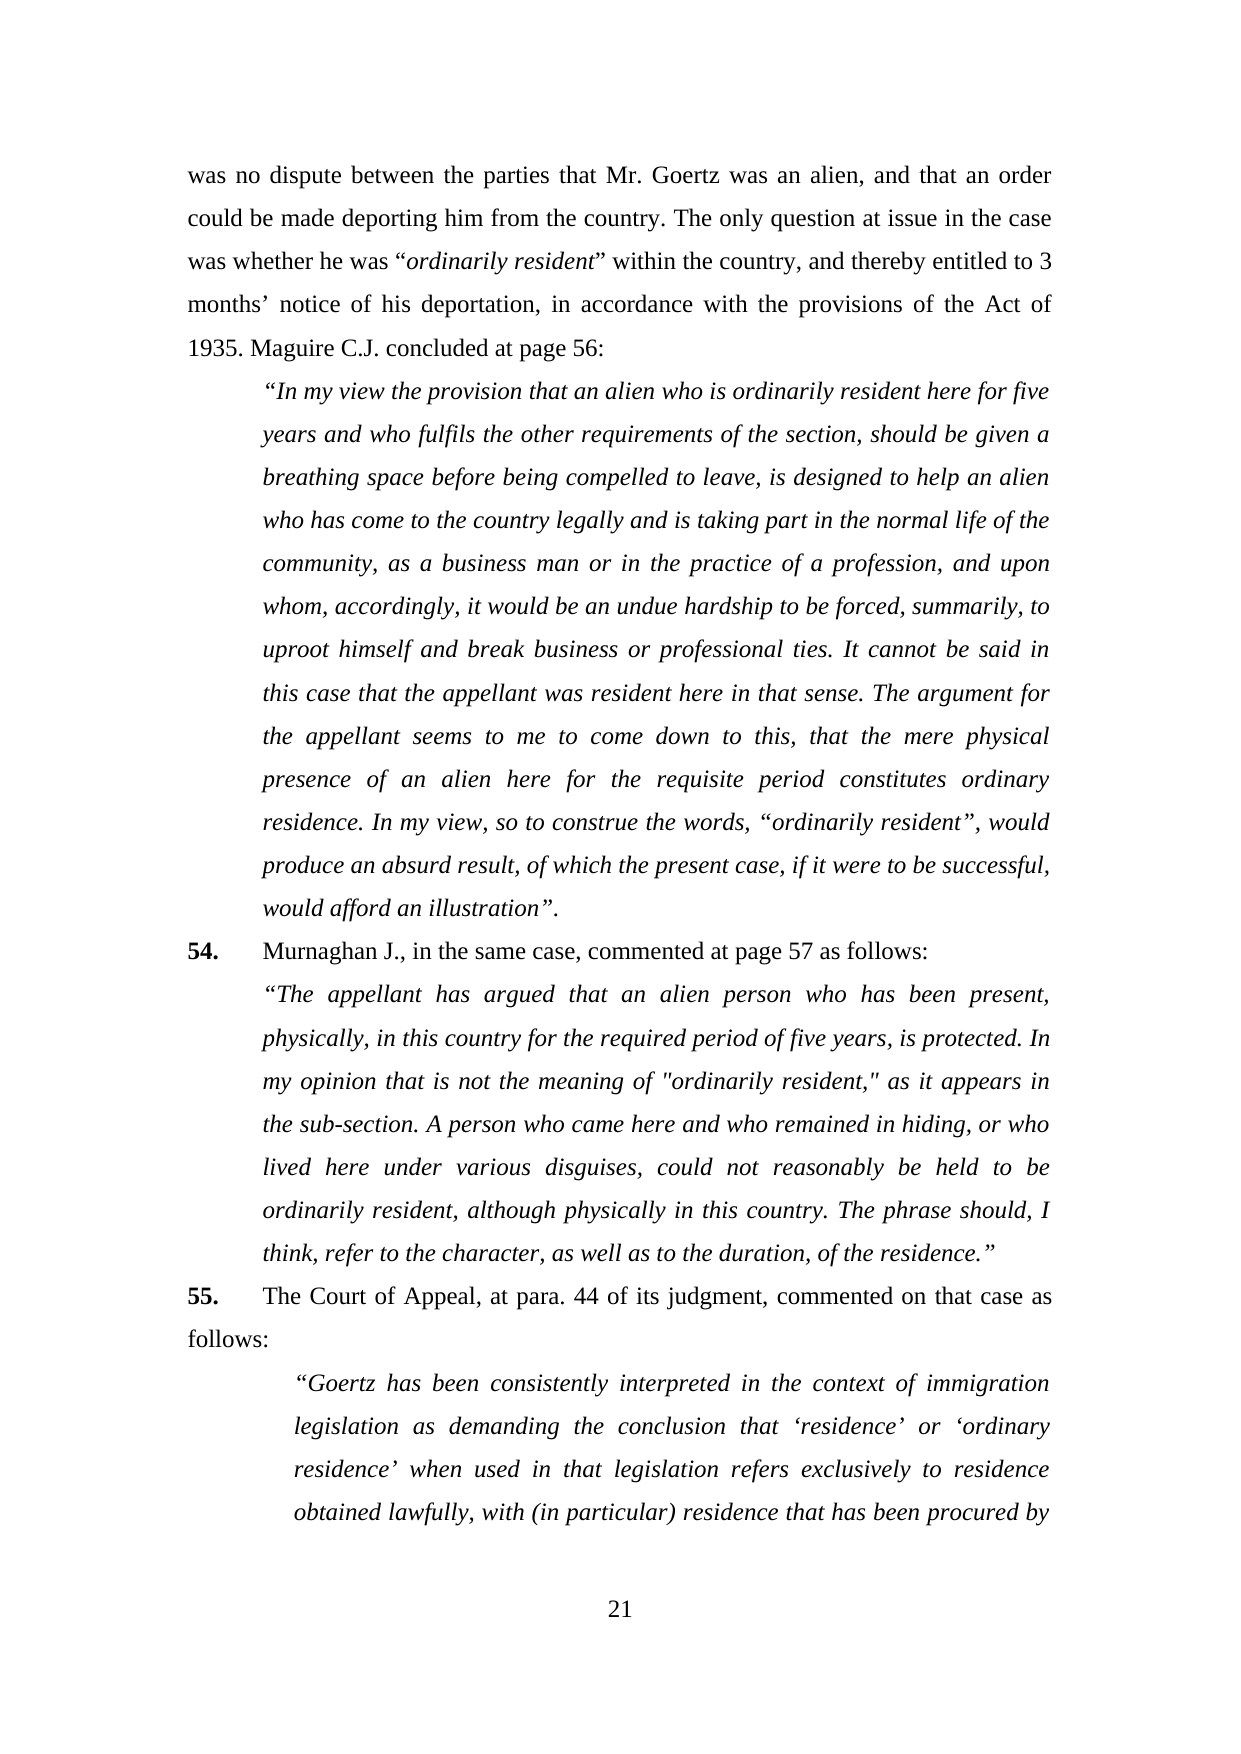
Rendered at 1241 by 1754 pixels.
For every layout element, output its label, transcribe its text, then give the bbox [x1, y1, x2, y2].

text “In my view the provision that an alien who is ordinarily resident here for five years and who fulfils the other requirements of the section, should be given a breathing space before being compelled to leave, is designed to help an alien who has come to the country legally and is taking part in the normal life of the community, as a business man or in the practice of a profession, and upon whom, accordingly, it would be an undue hardship to be forced, summarily, to uproot himself and break business or professional ties. It cannot be said in this case that the appellant was resident here in that sense. The argument for the appellant seems to me to come down to this, that the mere physical presence of an alien here for the requisite period constitutes ordinary residence. In my view, so to construe the words, “ordinarily resident”, would produce an absurd result, of which the present case, if it were to be successful, would afford an illustration”. [262, 376, 1053, 922]
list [187, 160, 1053, 361]
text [293, 1368, 1053, 1526]
list Murnaghan J., in the same case, commented at page 57 as follows: [187, 936, 1053, 965]
text “The appellant has argued that an alien person who has been present, physically, in this country for the required period of five years, is protected. In my opinion that is not the meaning of "ordinarily resident," as it appears in the sub-section. A person who came here and who remained in hiding, or who lived here under various disguises, could not reasonably be held to be ordinarily resident, although physically in this country. The phrase should, I think, refer to the character, as well as to the duration, of the residence.” [262, 979, 1053, 1267]
list The Court of Appeal, at para. 44 of its judgment, commented on that case as follows: [187, 1281, 1053, 1353]
